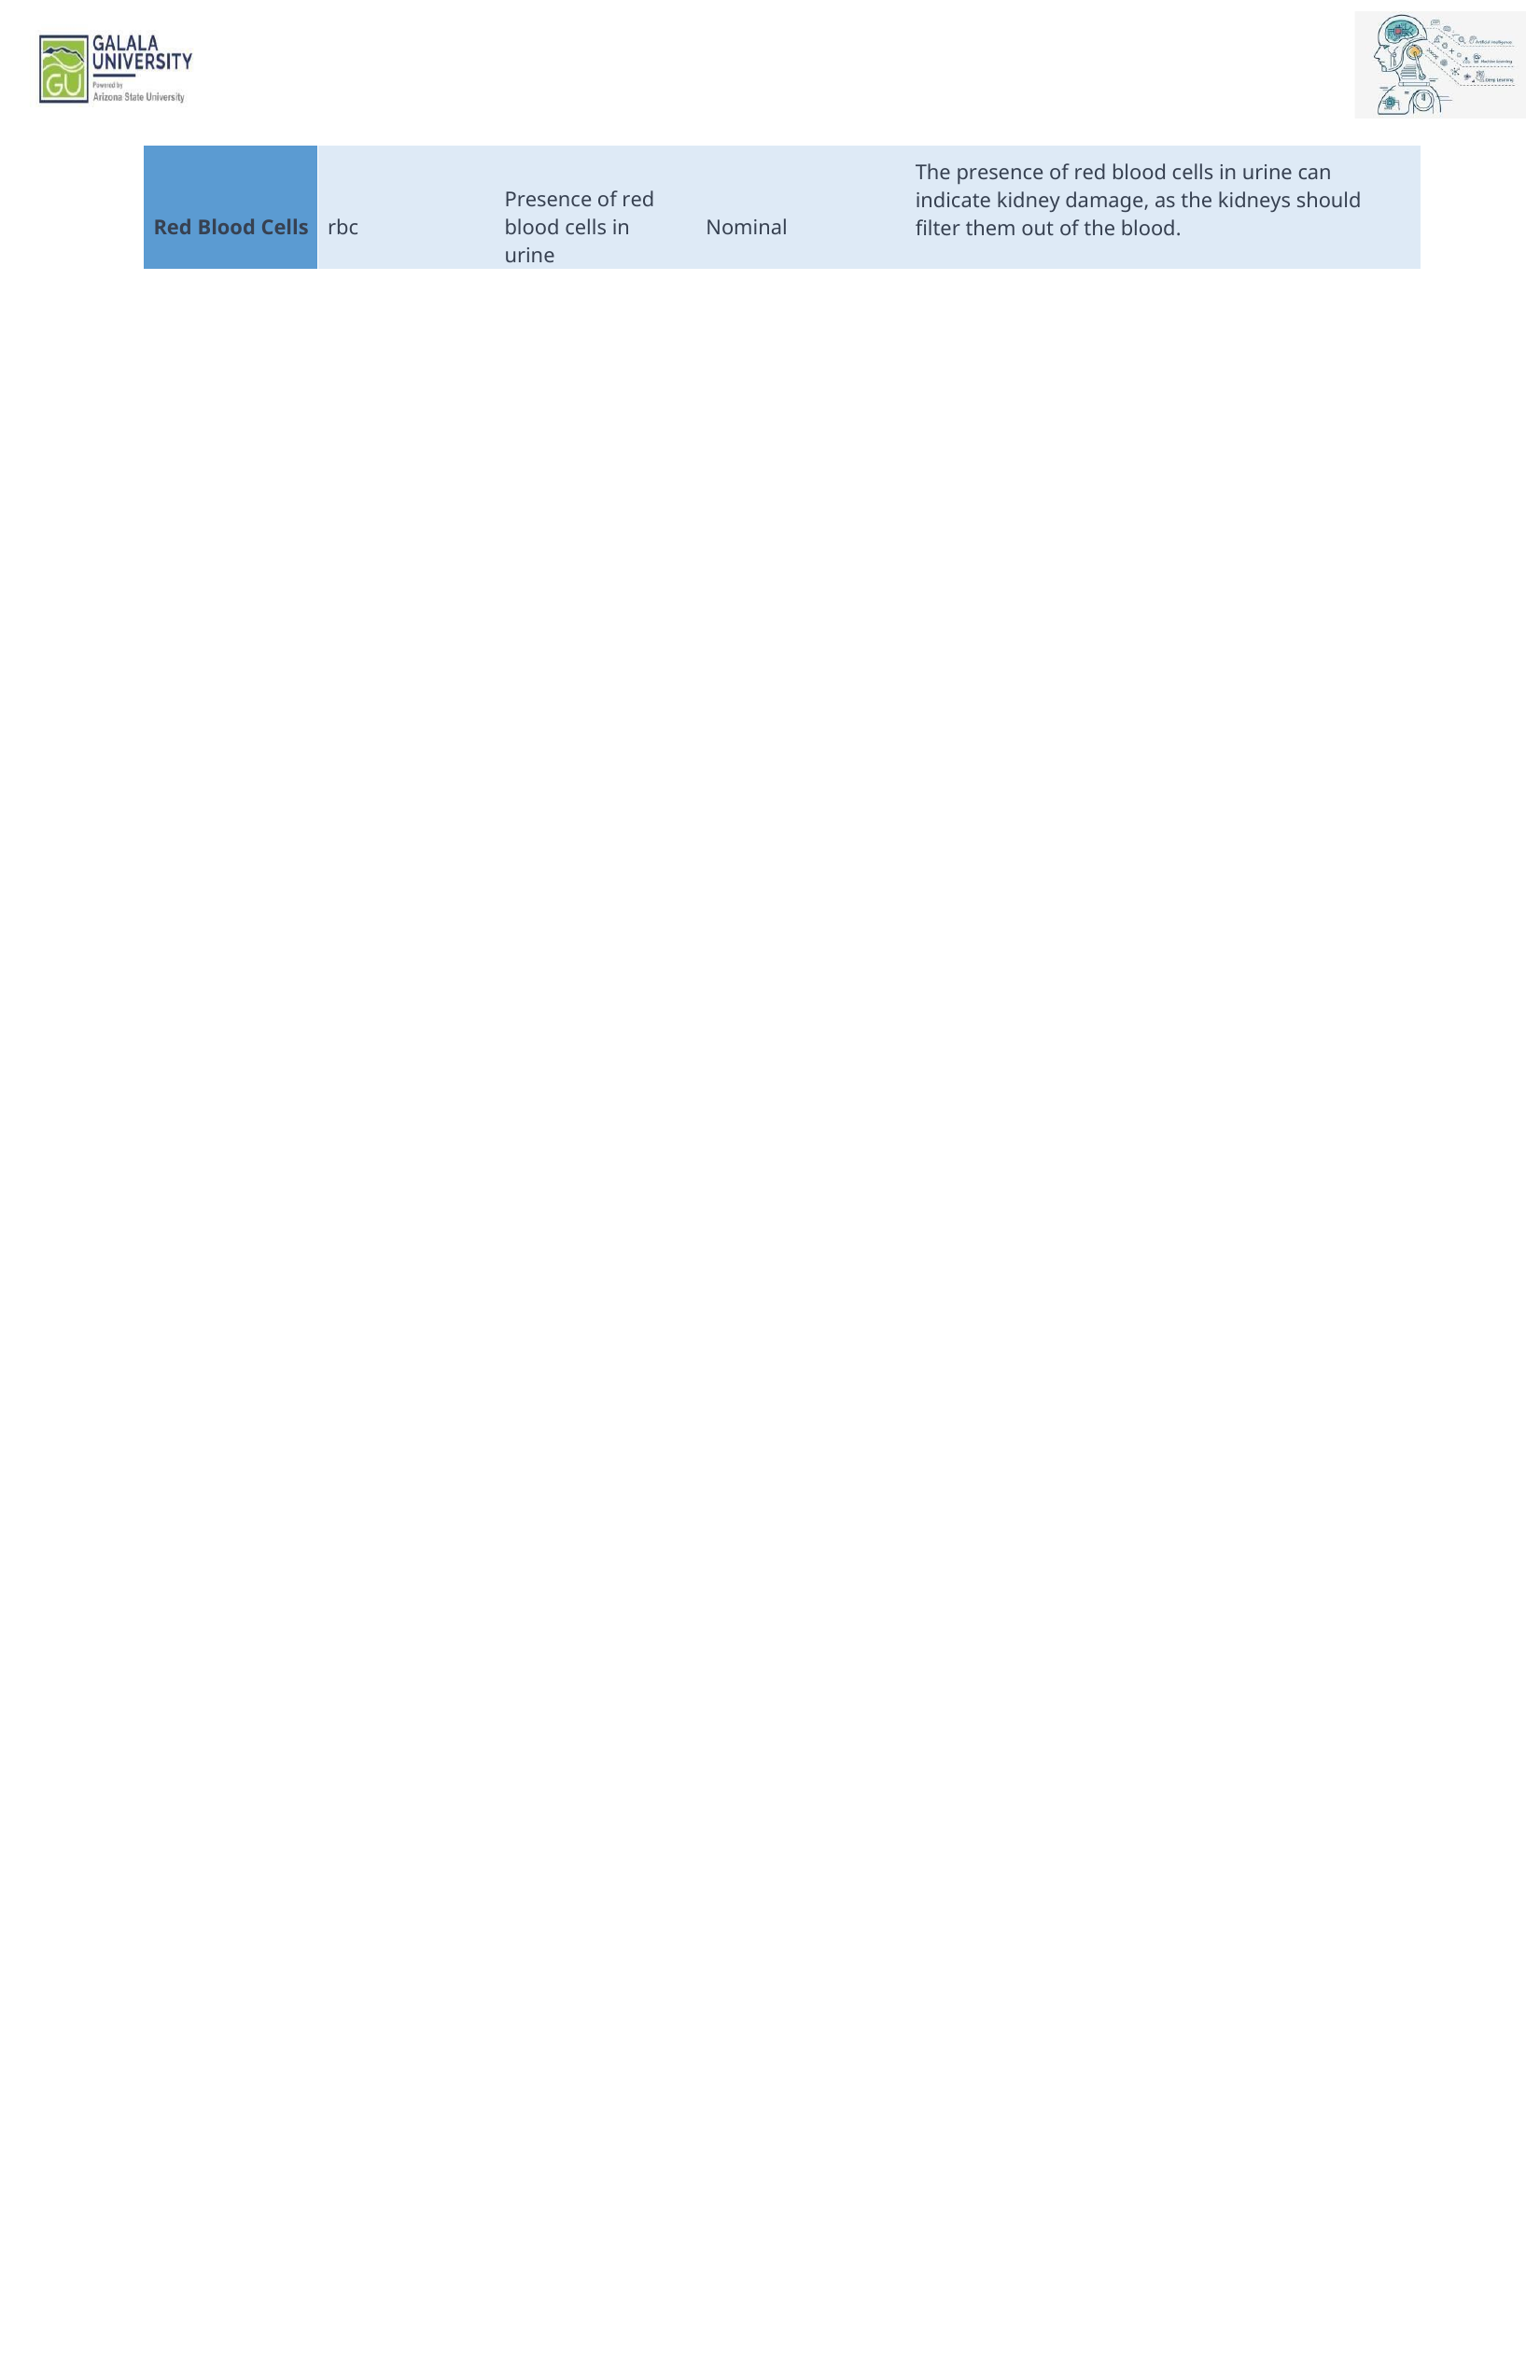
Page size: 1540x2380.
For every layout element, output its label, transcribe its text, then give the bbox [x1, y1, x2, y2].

table_cell The presence of red blood cells in urine can indicate kidney damage, as the kidneys should filter them out of the blood. [898, 146, 1421, 269]
table_cell Red Blood Cells [144, 146, 317, 269]
table_cell Nominal [693, 146, 898, 269]
table_cell Presence of red blood cells in urine [474, 146, 693, 269]
picture [1354, 11, 1526, 119]
table_cell rbc [318, 146, 474, 269]
picture [29, 24, 194, 107]
